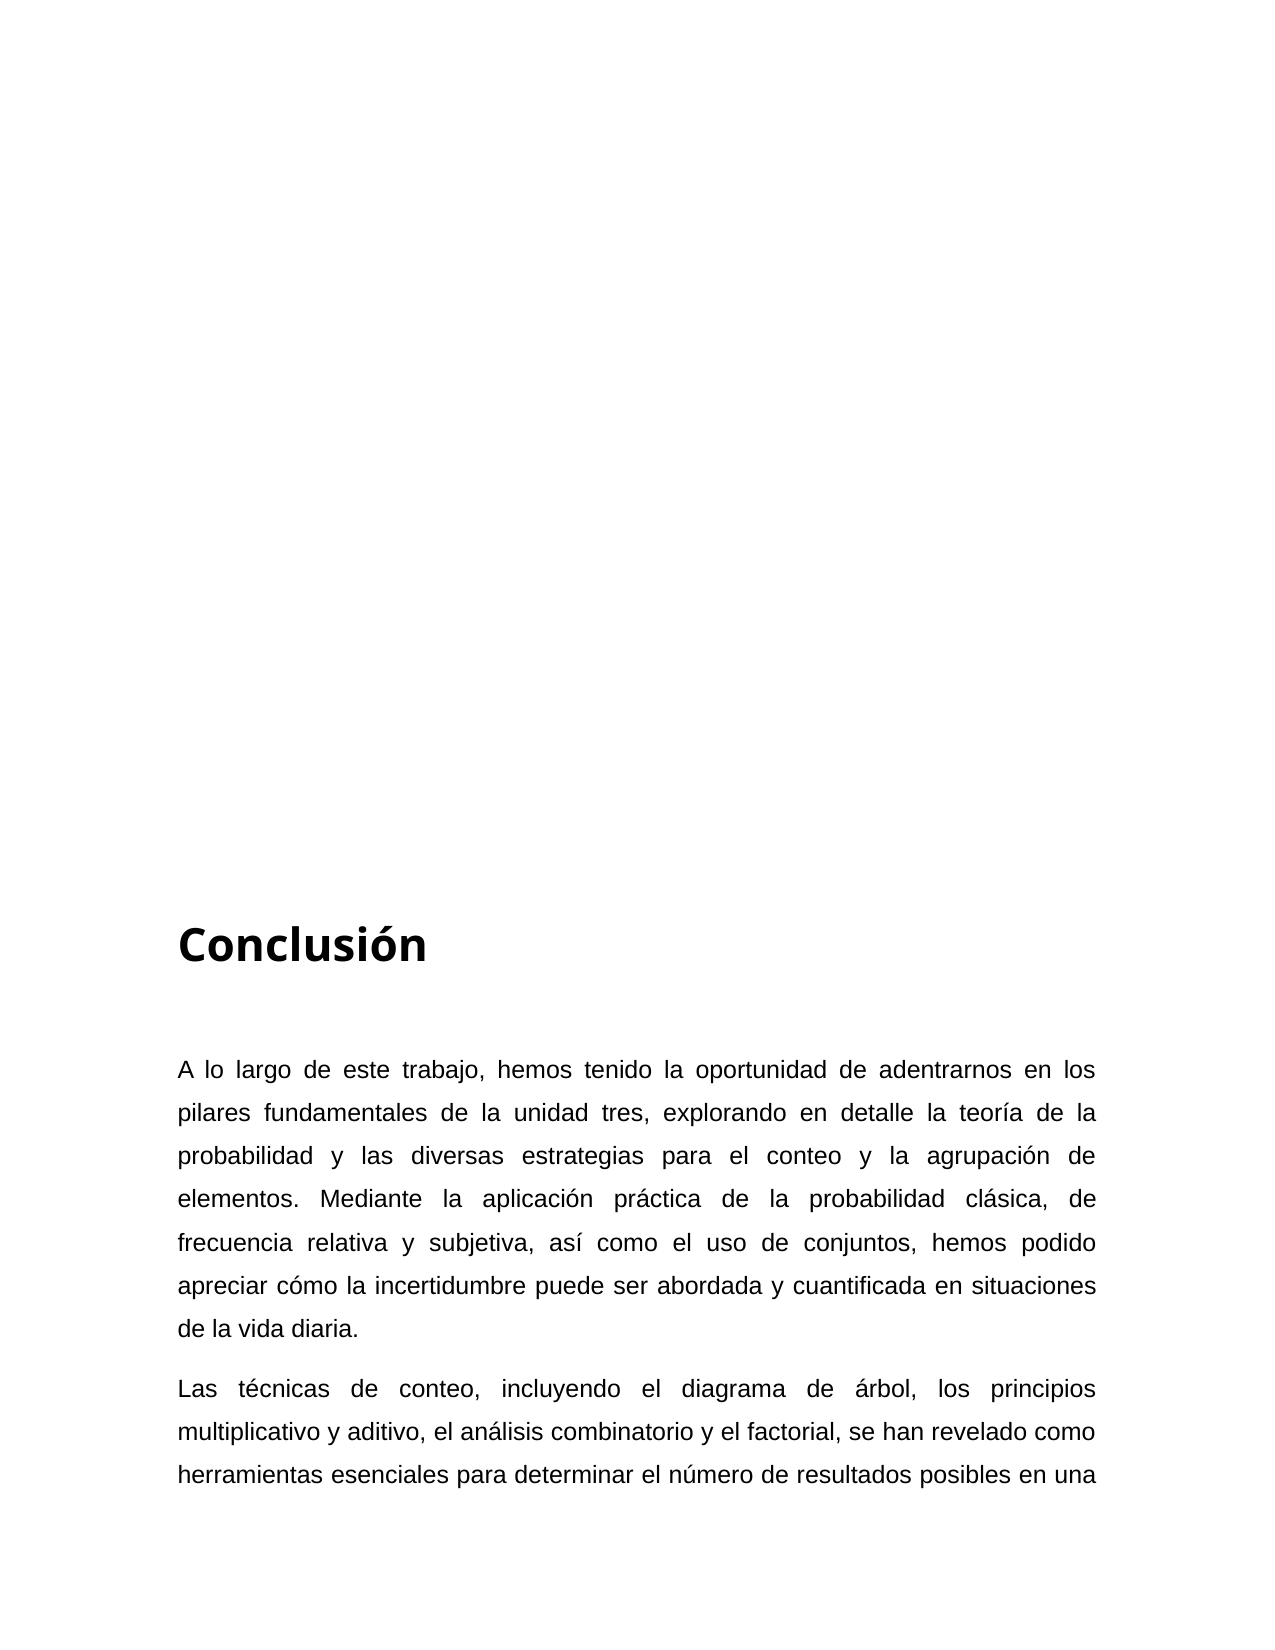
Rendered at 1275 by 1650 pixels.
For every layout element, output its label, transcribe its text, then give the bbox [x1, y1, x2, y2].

text Conclusión [177, 913, 1098, 975]
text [177, 1374, 1098, 1489]
text A lo largo de este trabajo, hemos tenido la oportunidad de adentrarnos en los pilares fundamentales de la unidad tres, explorando en detalle la teoría de la probabilidad y las diversas estrategias para el conteo y la agrupación de elementos. Mediante la aplicación práctica de la probabilidad clásica, de frecuencia relativa y subjetiva, así como el uso de conjuntos, hemos podido apreciar cómo la incertidumbre puede ser abordada y cuantificada en situaciones de la vida diaria. [177, 1055, 1098, 1343]
